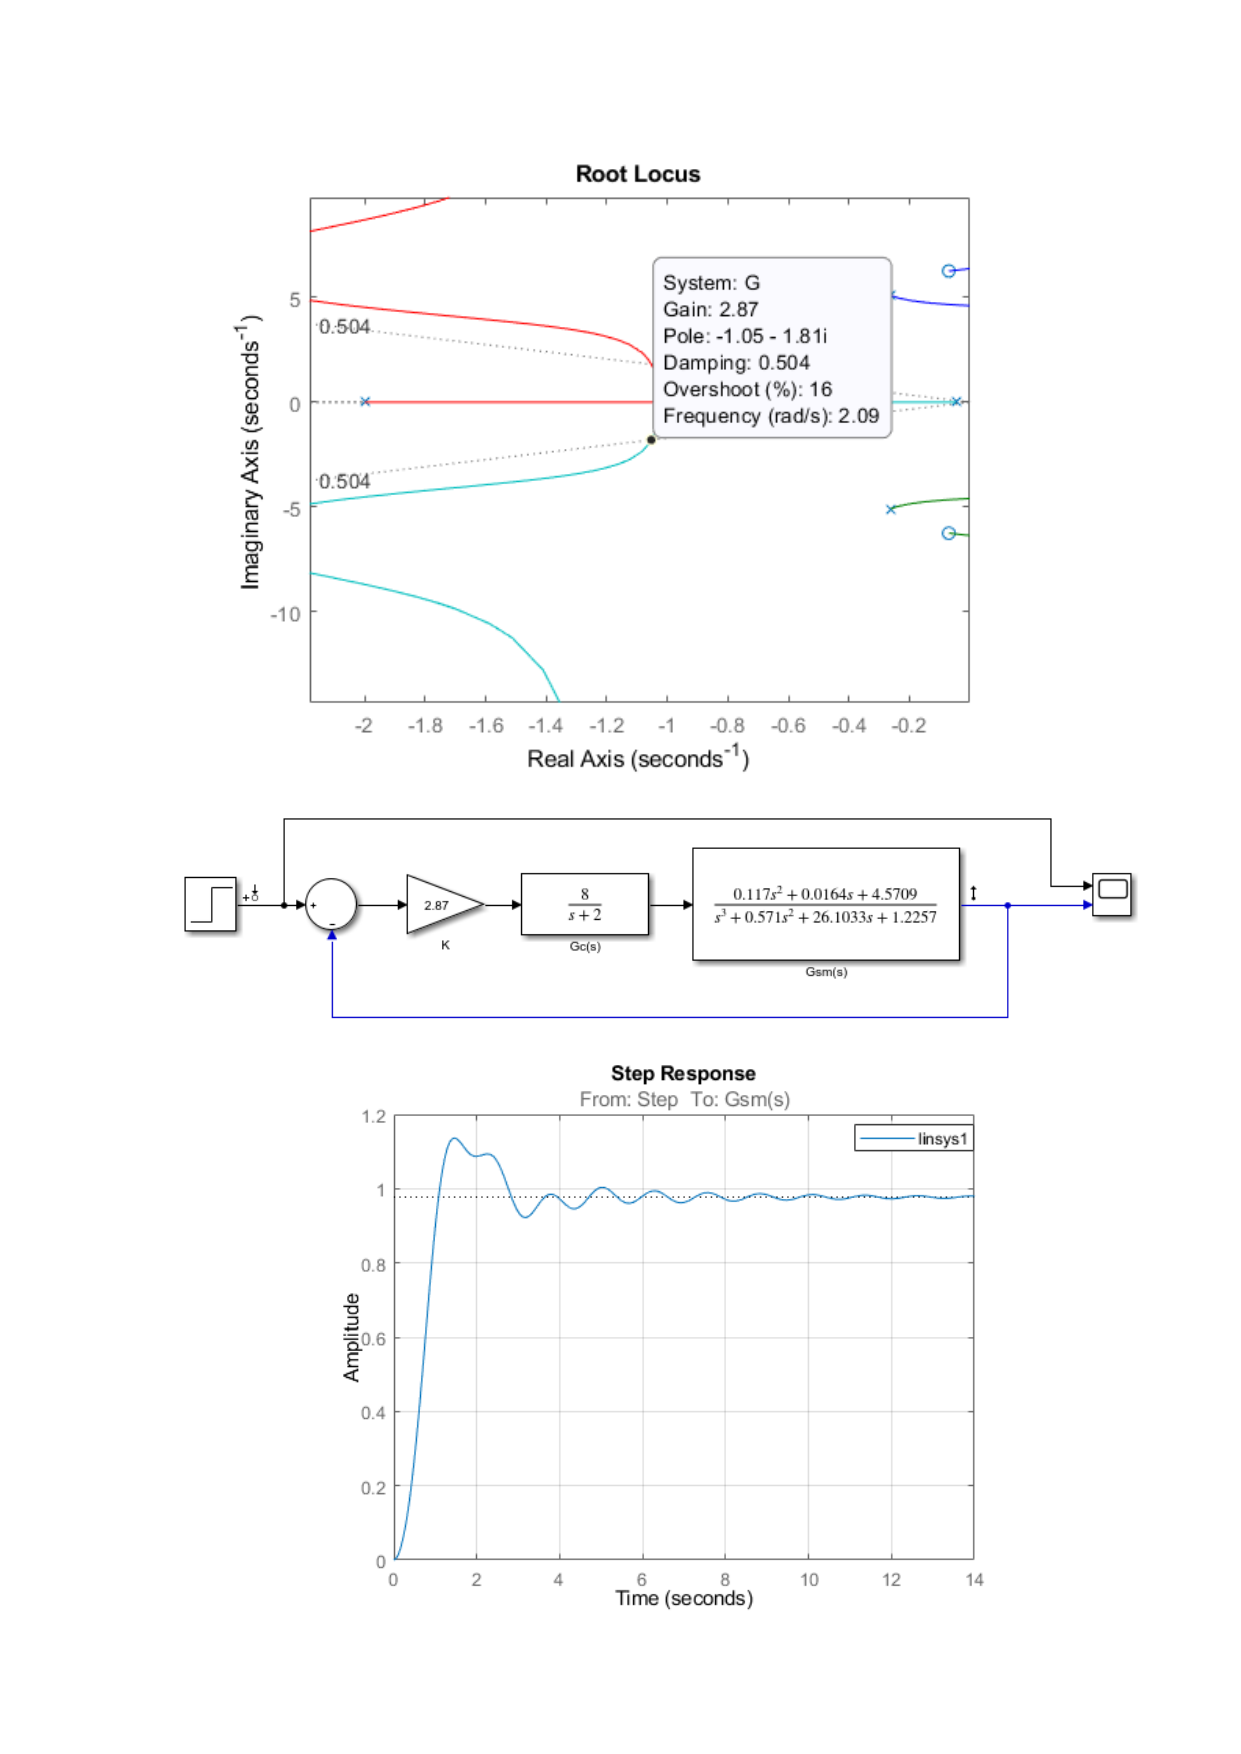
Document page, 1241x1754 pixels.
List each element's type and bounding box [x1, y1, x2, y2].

picture [177, 118, 1053, 775]
picture [177, 793, 1152, 1623]
